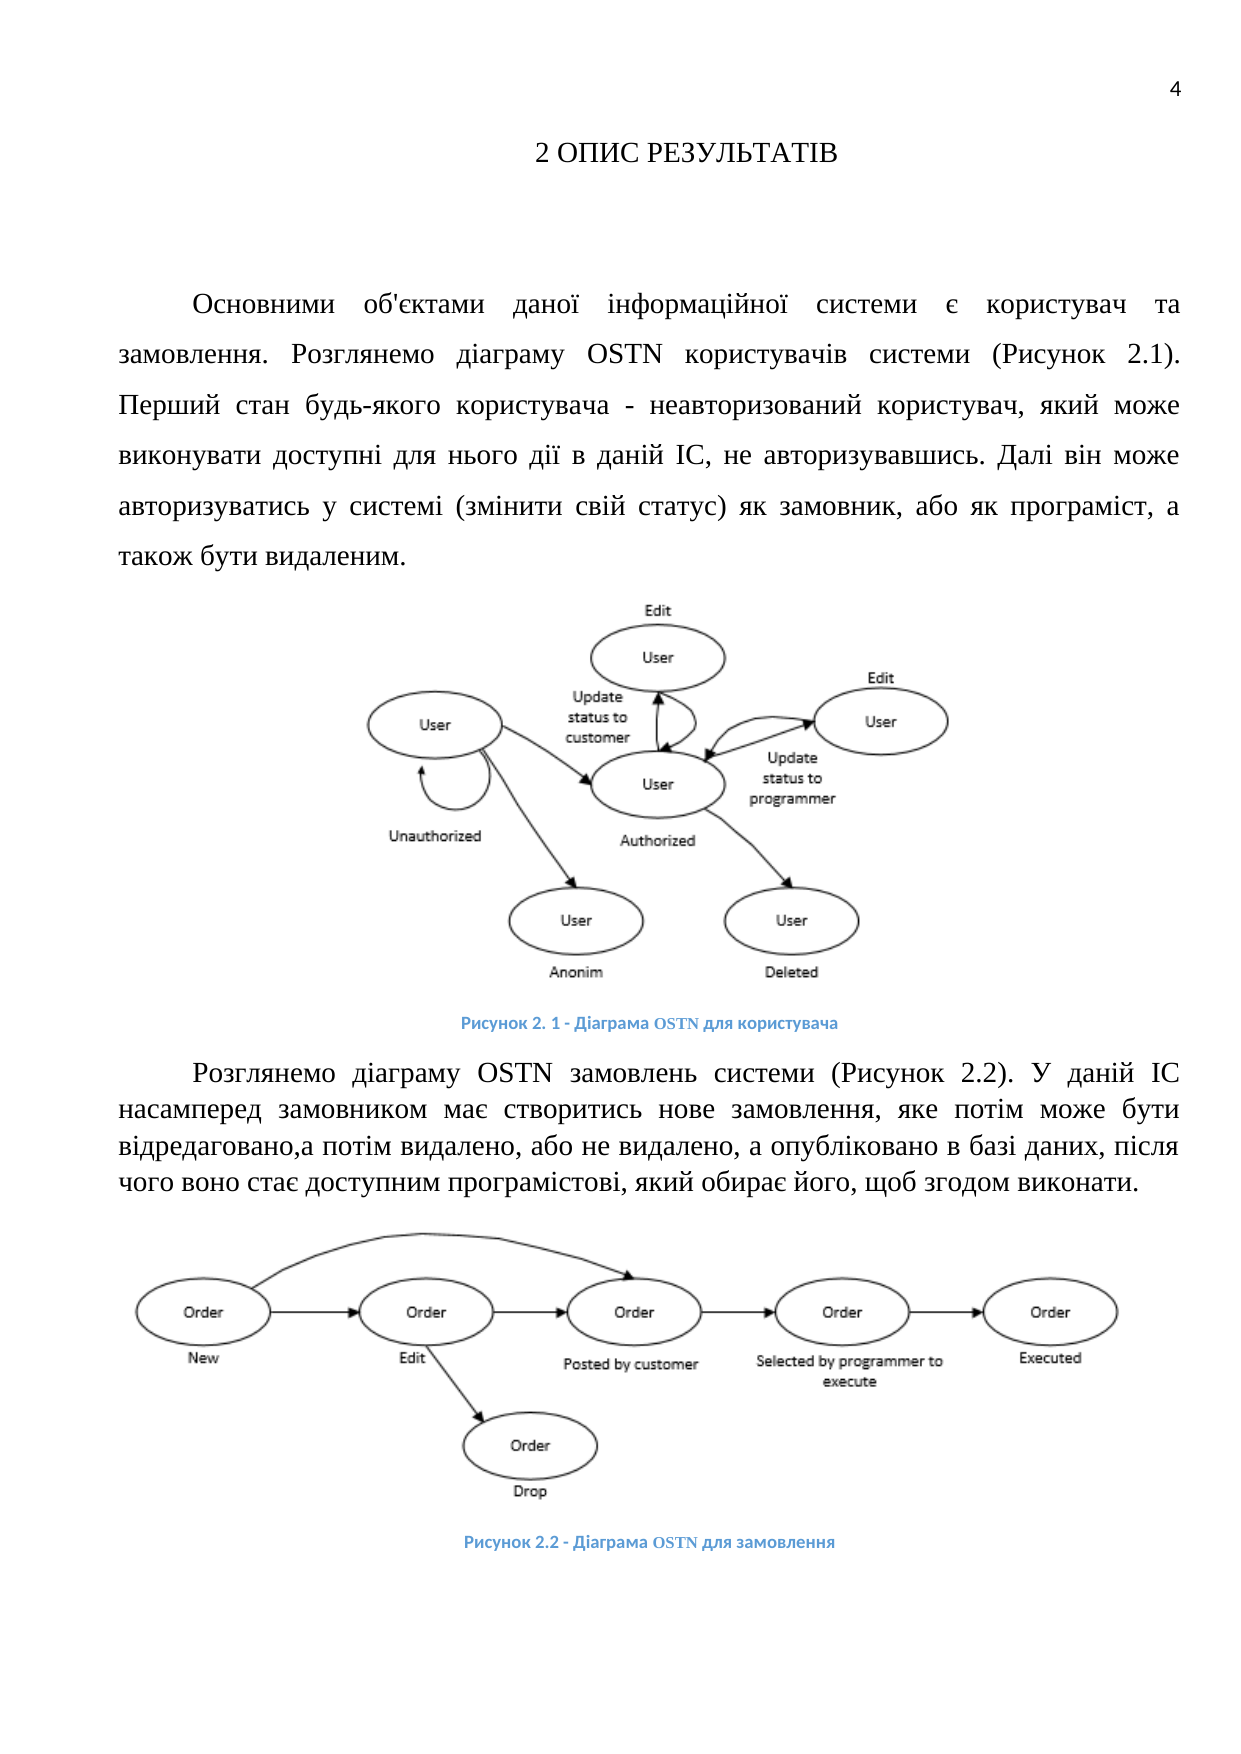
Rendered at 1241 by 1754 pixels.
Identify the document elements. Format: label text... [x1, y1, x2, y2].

picture [118, 1216, 1129, 1517]
picture [334, 588, 966, 998]
text Розглянемо діаграму OSTN замовлень системи (Рисунок 2.2). У даній ІС насамперед замовником має створитись нове замовлення, яке потім може бути відредаговано,а потім видалено, або не видалено, а опубліковано в базі даних, після чого воно стає доступним програмістові, який обирає його, щоб згодом виконати. [118, 1055, 1181, 1197]
subtitle 2 ОПИС РЕЗУЛЬТАТІВ [118, 135, 1181, 169]
text Основними об'єктами даної інформаційної системи є користувач та замовлення. Розглянемо діаграму OSTN користувачів системи (Рисунок 2.1). Перший стан будь-якого користувача - неавторизований користувач, який може виконувати доступні для нього дії в даній ІС, не авторизувавшись. Далі він може авторизуватись у системі (змінити свій статус) як замовник, або як програміст, а також бути видаленим. [118, 286, 1181, 571]
